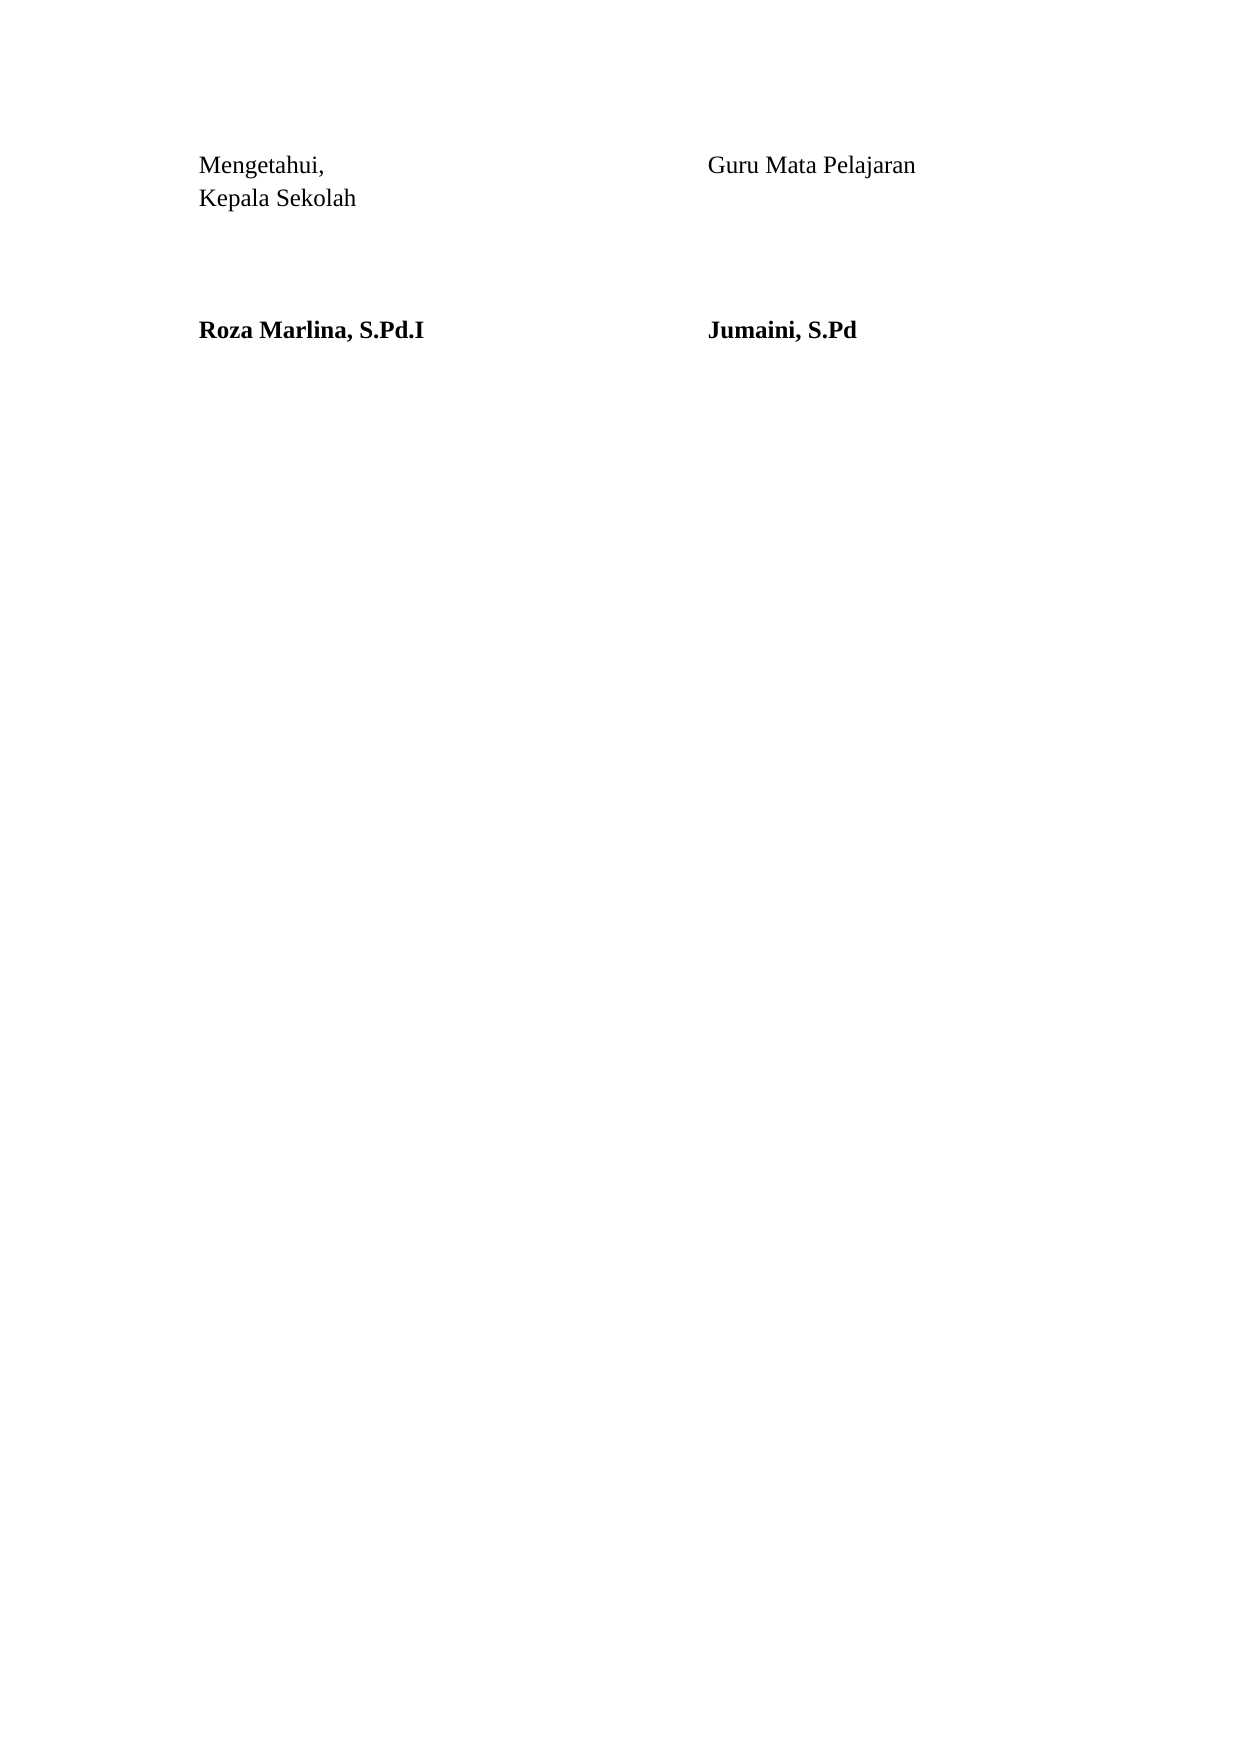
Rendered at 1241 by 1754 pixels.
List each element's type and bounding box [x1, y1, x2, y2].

table_header [696, 150, 1101, 348]
table_header [188, 150, 696, 348]
